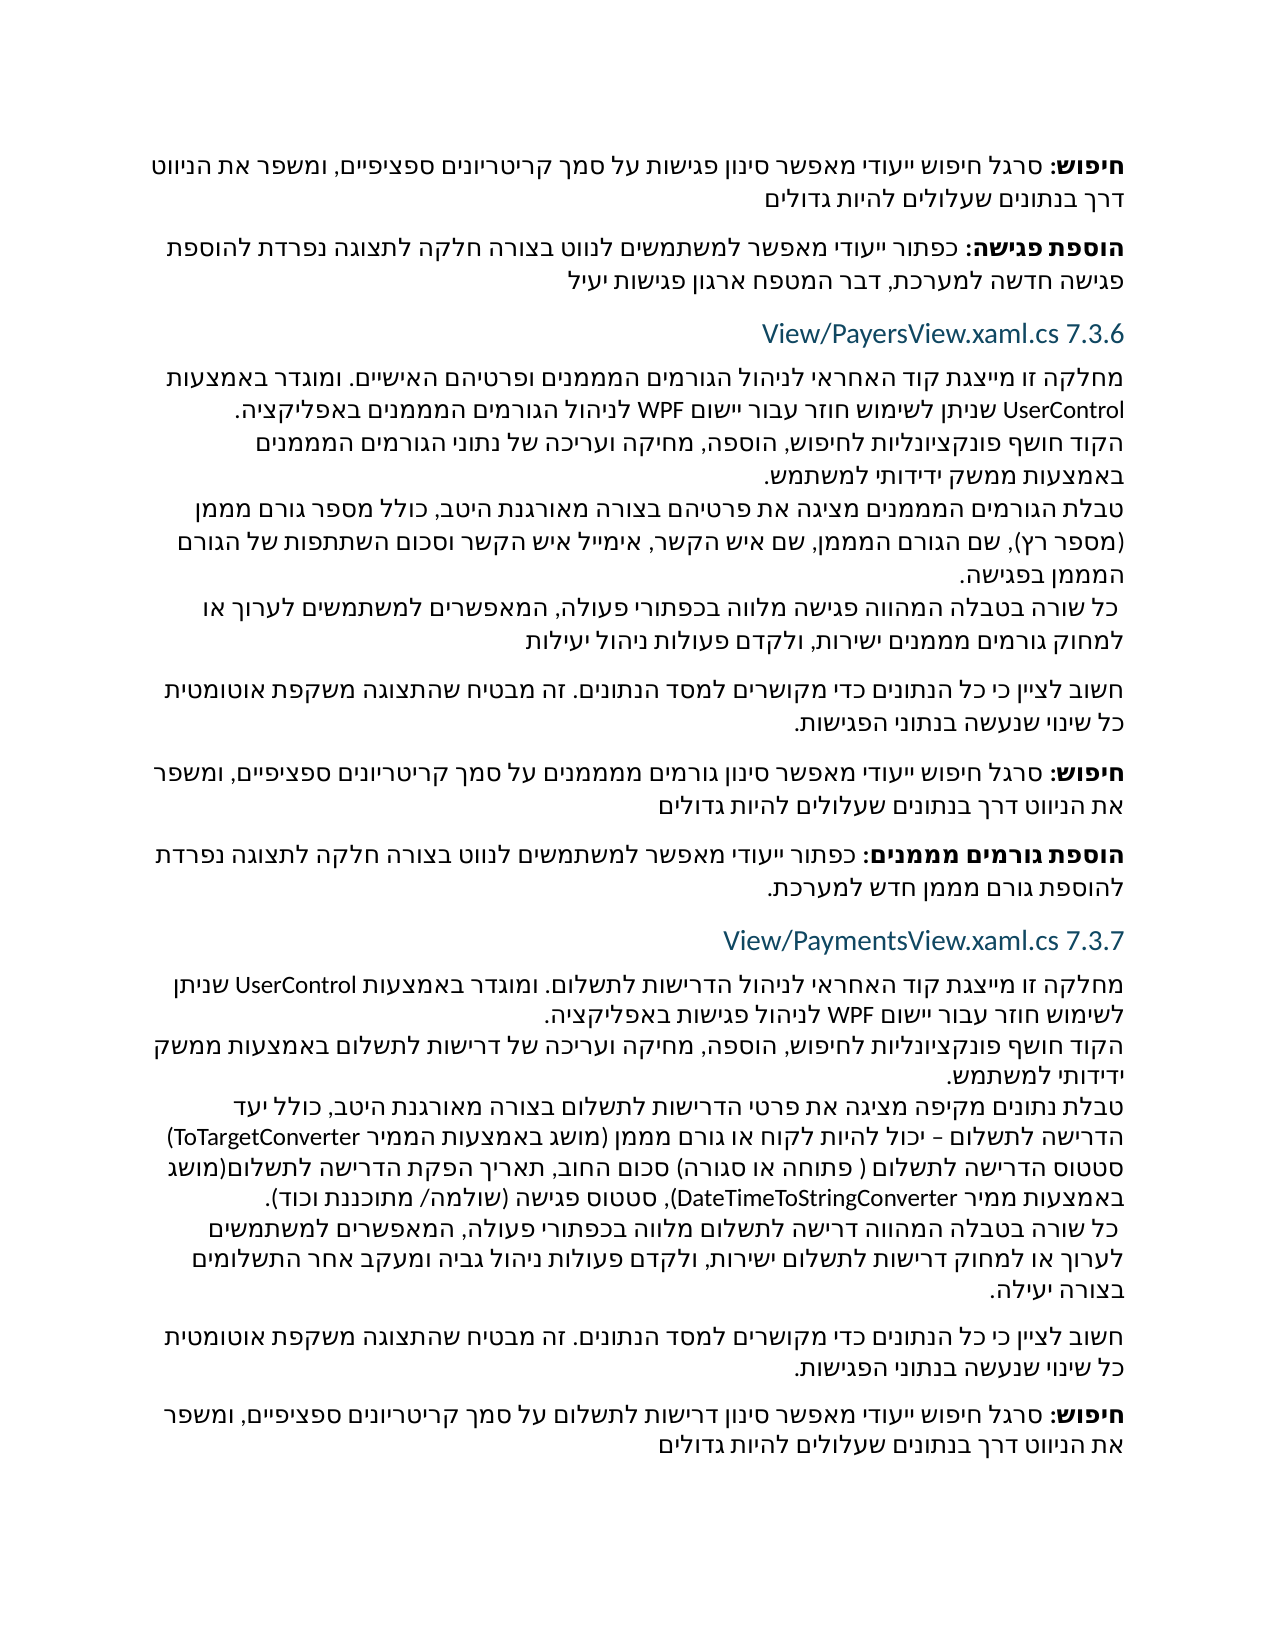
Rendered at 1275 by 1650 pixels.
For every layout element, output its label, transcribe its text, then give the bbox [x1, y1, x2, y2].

subtitle 7.3.7 View/PaymentsView.xaml.cs [150, 922, 1125, 958]
text מחלקה זו מייצגת קוד האחראי לניהול הגורמים המממנים ופרטיהם האישיים. ומוגדר באמצעות UserControl שניתן לשימוש חוזר עבור יישום WPF לניהול הגורמים המממנים באפליקציה. הקוד חושף פונקציונליות לחיפוש, הוספה, מחיקה ועריכה של נתוני הגורמים המממנים באמצעות ממשק ידידותי למשתמש. טבלת הגורמים המממנים מציגה את פרטיהם בצורה מאורגנת היטב, כולל מספר גורם מממן (מספר רץ), שם הגורם המממן, שם איש הקשר, אימייל איש הקשר וסכום השתתפות של הגורם המממן בפגישה. כל שורה בטבלה המהווה פגישה מלווה בכפתורי פעולה, המאפשרים למשתמשים לערוך או למחוק גורמים מממנים ישירות, ולקדם פעולות ניהול יעילות [150, 362, 1125, 656]
text מחלקה זו מייצגת קוד האחראי לניהול הדרישות לתשלום. ומוגדר באמצעות UserControl שניתן לשימוש חוזר עבור יישום WPF לניהול פגישות באפליקציה. הקוד חושף פונקציונליות לחיפוש, הוספה, מחיקה ועריכה של דרישות לתשלום באמצעות ממשק ידידותי למשתמש. טבלת נתונים מקיפה מציגה את פרטי הדרישות לתשלום בצורה מאורגנת היטב, כולל יעד הדרישה לתשלום – יכול להיות לקוח או גורם מממן (מושג באמצעות הממיר ToTargetConverter) סטטוס הדרישה לתשלום ( פתוחה או סגורה) סכום החוב, תאריך הפקת הדרישה לתשלום(מושג באמצעות ממיר DateTimeToStringConverter), סטטוס פגישה (שולמה/ מתוכננת וכוד). כל שורה בטבלה המהווה דרישה לתשלום מלווה בכפתורי פעולה, המאפשרים למשתמשים לערוך או למחוק דרישות לתשלום ישירות, ולקדם פעולות ניהול גביה ומעקב אחר התשלומים בצורה יעילה. [150, 969, 1125, 1305]
subtitle 7.3.6 View/PayersView.xaml.cs [150, 315, 1125, 351]
text הוספת פגישה: כפתור ייעודי מאפשר למשתמשים לנווט בצורה חלקה לתצוגה נפרדת להוספת פגישה חדשה למערכת, דבר המטפח ארגון פגישות יעיל [150, 232, 1125, 296]
text חיפוש: סרגל חיפוש ייעודי מאפשר סינון גורמים ממממנים על סמך קריטריונים ספציפיים, ומשפר את הניווט דרך בנתונים שעלולים להיות גדולים [150, 757, 1125, 821]
text חשוב לציין כי כל הנתונים כדי מקושרים למסד הנתונים. זה מבטיח שהתצוגה משקפת אוטומטית כל שינוי שנעשה בנתוני הפגישות. [150, 675, 1125, 738]
text הוספת גורמים מממנים: כפתור ייעודי מאפשר למשתמשים לנווט בצורה חלקה לתצוגה נפרדת להוספת גורם מממן חדש למערכת. [150, 840, 1125, 903]
text חיפוש: סרגל חיפוש ייעודי מאפשר סינון דרישות לתשלום על סמך קריטריונים ספציפיים, ומשפר את הניווט דרך בנתונים שעלולים להיות גדולים [150, 1399, 1125, 1460]
text חשוב לציין כי כל הנתונים כדי מקושרים למסד הנתונים. זה מבטיח שהתצוגה משקפת אוטומטית כל שינוי שנעשה בנתוני הפגישות. [150, 1321, 1125, 1382]
text חיפוש: סרגל חיפוש ייעודי מאפשר סינון פגישות על סמך קריטריונים ספציפיים, ומשפר את הניווט דרך בנתונים שעלולים להיות גדולים [150, 150, 1125, 213]
